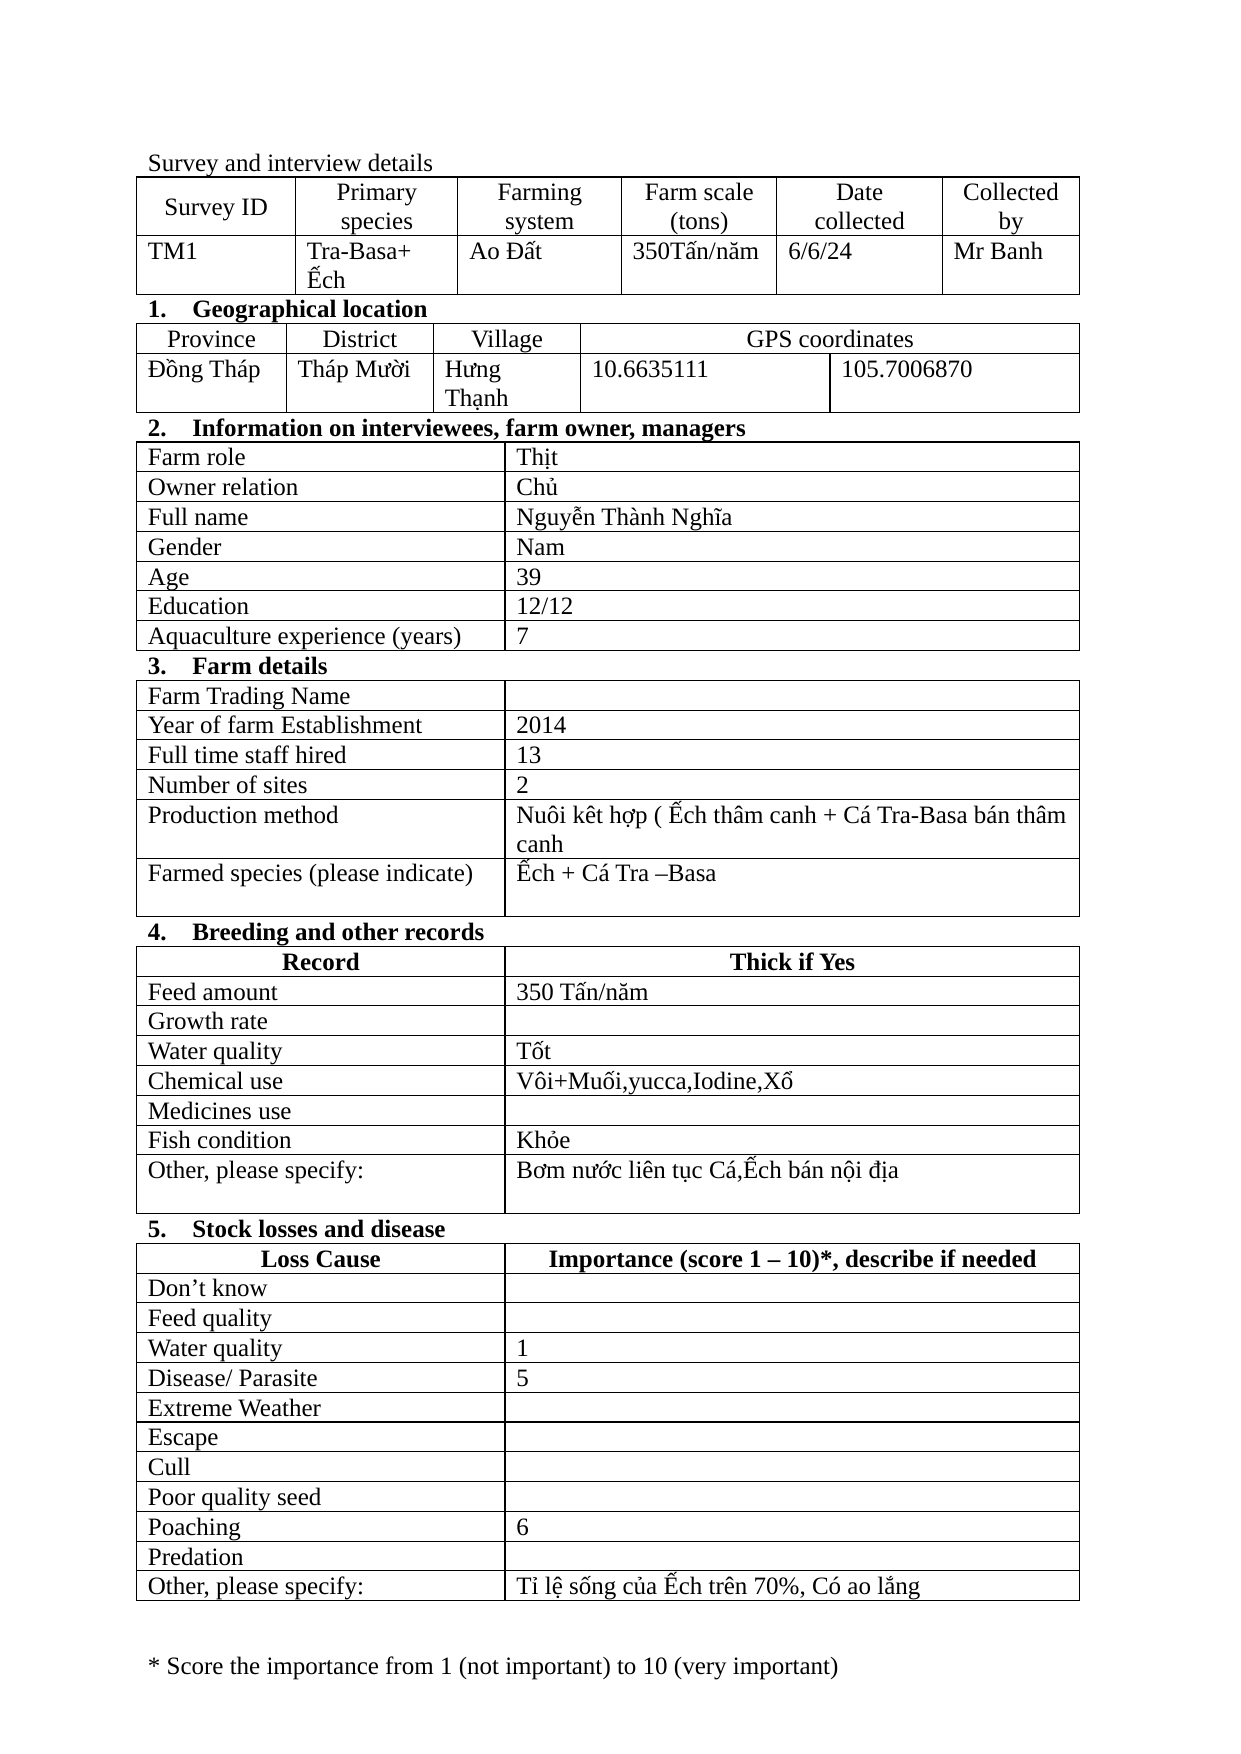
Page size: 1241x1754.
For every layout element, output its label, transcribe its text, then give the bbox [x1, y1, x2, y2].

table_cell Cull [137, 1452, 504, 1481]
table_cell 12/12 [506, 591, 1079, 620]
table_cell Age [137, 562, 504, 590]
table_cell Production method [137, 800, 504, 857]
table_cell 350 Tấn/năm [506, 977, 1079, 1005]
text Survey and interview details [148, 148, 1093, 176]
table_cell 350Tấn/năm [622, 236, 776, 293]
table_header Primary species [296, 178, 457, 235]
table_cell [506, 1542, 1079, 1570]
table_cell 6 [506, 1512, 1079, 1541]
table_header Thick if Yes [506, 947, 1079, 976]
table_cell [506, 1303, 1079, 1332]
list Farm details [148, 651, 1093, 680]
table_cell [506, 1452, 1079, 1481]
table_cell Water quality [137, 1036, 504, 1065]
table_cell Nam [506, 532, 1079, 561]
table_cell 10.6635111 [581, 354, 829, 412]
table_cell Gender [137, 532, 504, 561]
table_header Collected by [943, 178, 1079, 235]
table_cell 39 [506, 562, 1079, 590]
table_cell Don’t know [137, 1274, 504, 1302]
table_cell 13 [506, 740, 1079, 769]
table_cell Bơm nước liên tục Cá,Ếch bán nội địa [506, 1155, 1079, 1213]
table_header Survey ID [137, 178, 295, 235]
table_cell Tra-Basa+ Ếch [296, 236, 457, 293]
table_cell [506, 1423, 1079, 1451]
table_cell Tháp Mười [287, 354, 433, 412]
table_cell Water quality [137, 1333, 504, 1362]
table_header Record [137, 947, 504, 976]
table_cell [506, 1571, 1079, 1600]
table_header District [287, 324, 433, 353]
table_cell 105.7006870 [831, 354, 1079, 412]
table_cell Chemical use [137, 1066, 504, 1095]
table_cell Education [137, 591, 504, 620]
table_cell [506, 1096, 1079, 1124]
table_cell 6/6/24 [777, 236, 942, 293]
table_cell [506, 1274, 1079, 1302]
table_cell Feed amount [137, 977, 504, 1005]
table_cell Poaching [137, 1512, 504, 1541]
table_cell TM1 [137, 236, 295, 293]
table_cell Aquaculture experience (years) [137, 621, 504, 650]
table_cell 2014 [506, 711, 1079, 739]
table_cell Đồng Tháp [137, 354, 286, 412]
table_cell Owner relation [137, 472, 504, 501]
table_cell Hưng Thạnh [434, 354, 580, 412]
table_header Farm role [137, 443, 504, 471]
table_cell Mr Banh [943, 236, 1079, 293]
table_cell Ếch + Cá Tra –Basa [506, 859, 1079, 916]
table_header Village [434, 324, 580, 353]
list Breeding and other records [148, 917, 1093, 946]
table_header Thịt [506, 443, 1079, 471]
table_cell Full name [137, 502, 504, 531]
table_cell Predation [137, 1542, 504, 1570]
table_header Importance (score 1 – 10)*, describe if needed [506, 1244, 1079, 1272]
table_cell Year of farm Establishment [137, 711, 504, 739]
table_cell Khỏe [506, 1126, 1079, 1154]
table_cell Feed quality [137, 1303, 504, 1332]
table_header GPS coordinates [581, 324, 1079, 353]
table_header Farm Trading Name [137, 681, 504, 709]
table_header Farming system [458, 178, 621, 235]
table_cell [506, 1482, 1079, 1511]
list Information on interviewees, farm owner, managers [148, 413, 1093, 441]
table_header Date collected [777, 178, 942, 235]
table_cell Full time staff hired [137, 740, 504, 769]
table_cell [506, 1006, 1079, 1035]
table_cell [506, 1393, 1079, 1421]
table_cell Medicines use [137, 1096, 504, 1124]
table_cell 2 [506, 770, 1079, 799]
table_cell 1 [506, 1333, 1079, 1362]
list Geographical location [148, 294, 1093, 323]
table_cell Tốt [506, 1036, 1079, 1065]
table_cell Nguyễn Thành Nghĩa [506, 502, 1079, 531]
table_cell Extreme Weather [137, 1393, 504, 1421]
table_cell Vôi+Muối,yucca,Iodine,Xổ [506, 1066, 1079, 1095]
table_header Loss Cause [137, 1244, 504, 1272]
table_cell Farmed species (please indicate) [137, 859, 504, 916]
table_cell Nuôi kêt hợp ( Ếch thâm canh + Cá Tra-Basa bán thâm canh [506, 800, 1079, 857]
table_header Farm scale (tons) [622, 178, 776, 235]
table_cell Escape [137, 1423, 504, 1451]
table_cell 5 [506, 1363, 1079, 1392]
table_cell 7 [506, 621, 1079, 650]
table_cell Growth rate [137, 1006, 504, 1035]
table_header [506, 681, 1079, 709]
table_cell Fish condition [137, 1126, 504, 1154]
table_cell Chủ [506, 472, 1079, 501]
table_cell Other, please specify: [137, 1155, 504, 1213]
list Stock losses and disease [148, 1214, 1093, 1243]
table_cell Number of sites [137, 770, 504, 799]
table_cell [137, 1571, 504, 1600]
table_cell Poor quality seed [137, 1482, 504, 1511]
table_header Province [137, 324, 286, 353]
table_cell Disease/ Parasite [137, 1363, 504, 1392]
table_cell Ao Đất [458, 236, 621, 293]
